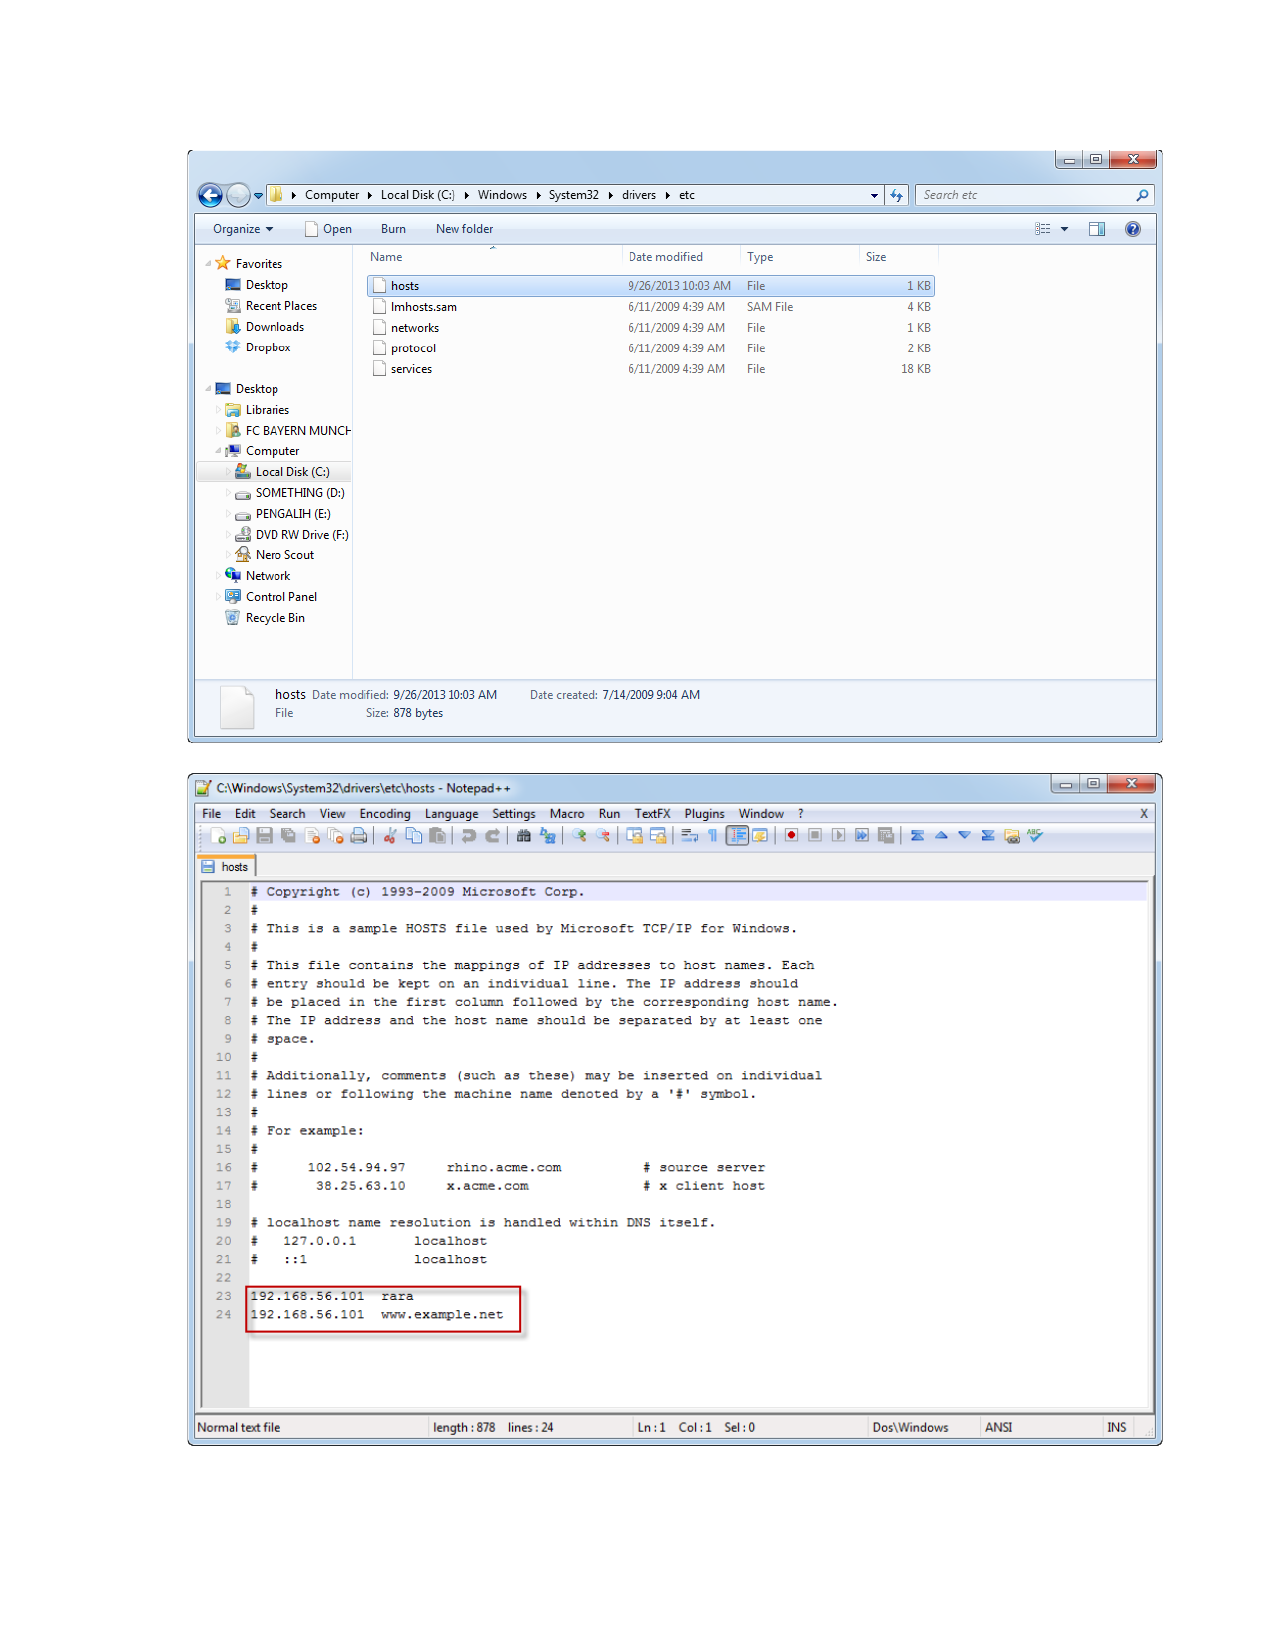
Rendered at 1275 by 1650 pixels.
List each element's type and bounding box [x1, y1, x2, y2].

picture [187, 150, 1163, 743]
picture [187, 773, 1163, 1446]
